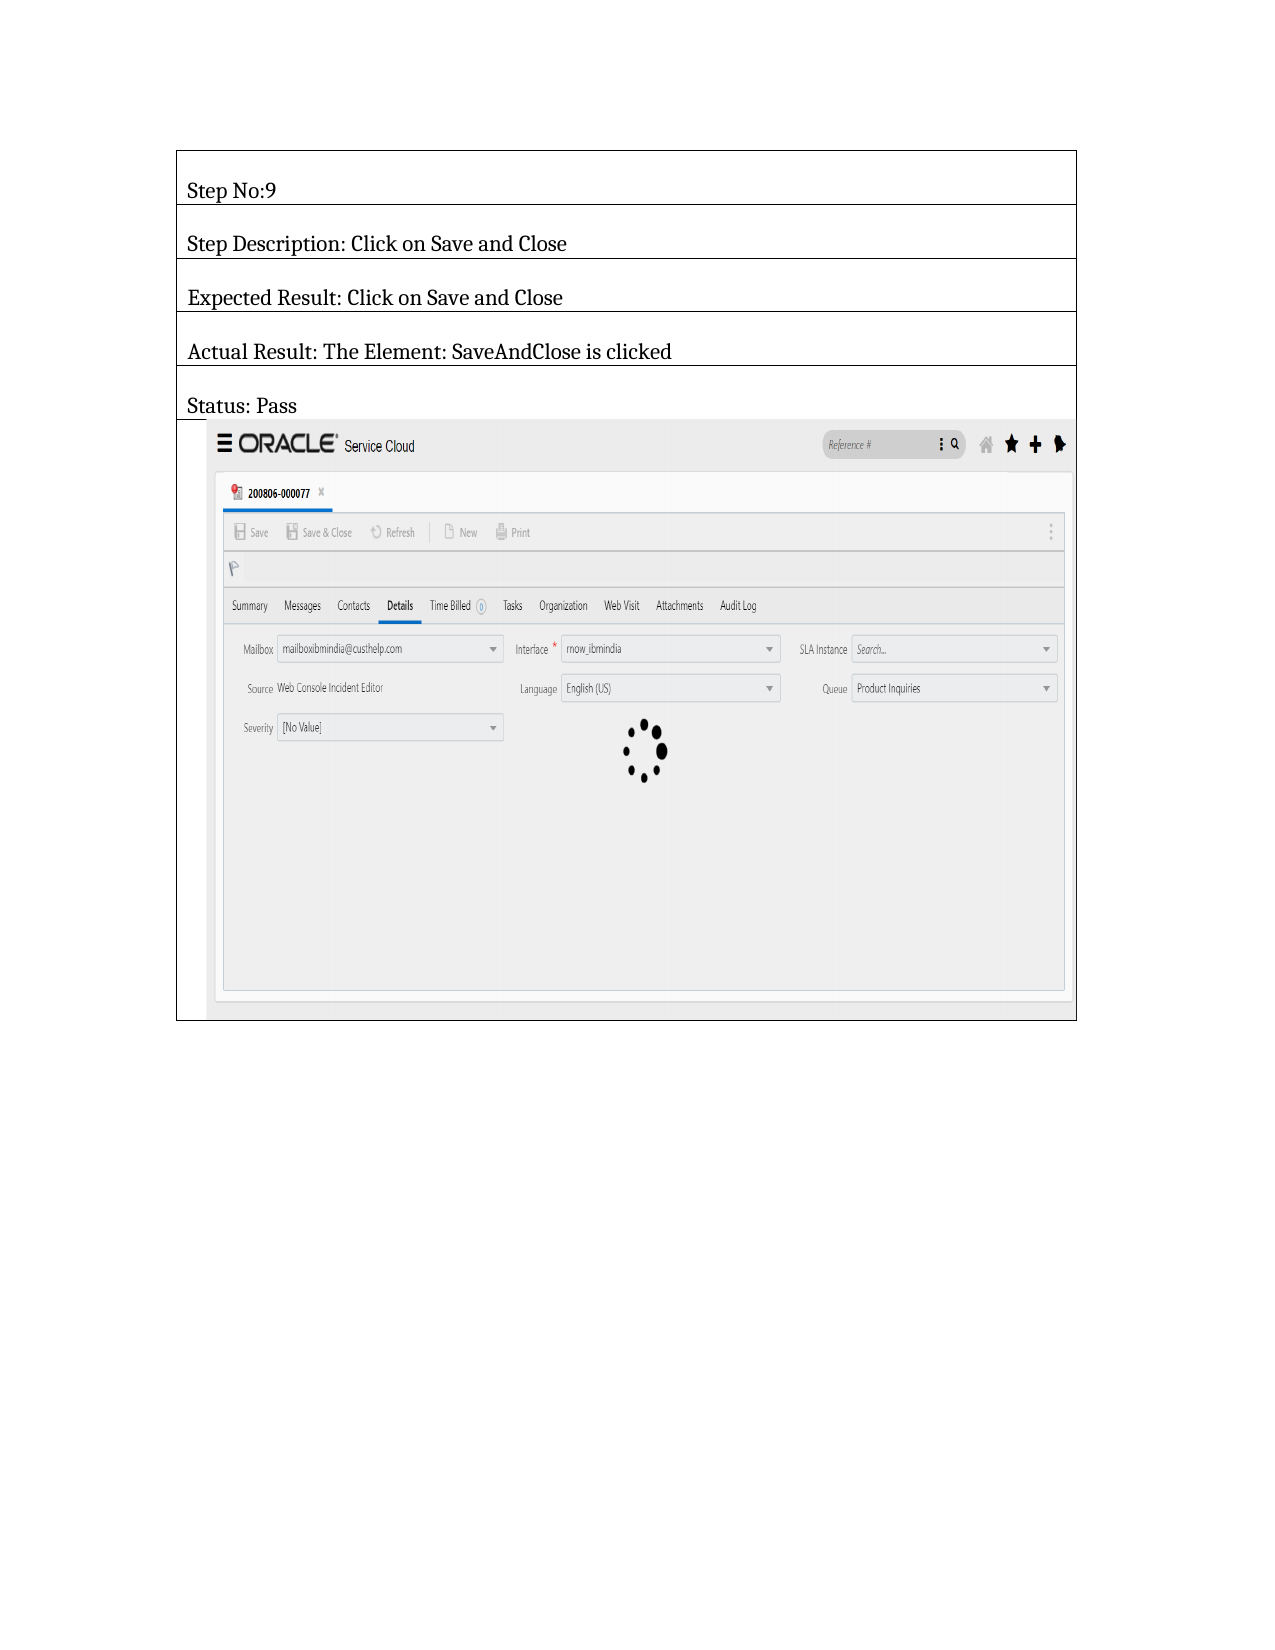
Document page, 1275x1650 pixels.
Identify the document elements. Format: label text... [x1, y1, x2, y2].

table_cell Expected Result: Click on Save and Close [177, 259, 1076, 311]
table_cell Actual Result: The Element: SaveAndClose is clicked [177, 312, 1076, 365]
table_cell Status: Pass [177, 366, 1076, 419]
picture [206, 419, 1077, 1020]
table_header Step No:9 [177, 151, 1076, 204]
table_cell Step Description: Click on Save and Close [177, 205, 1076, 257]
table_cell [177, 420, 206, 1020]
